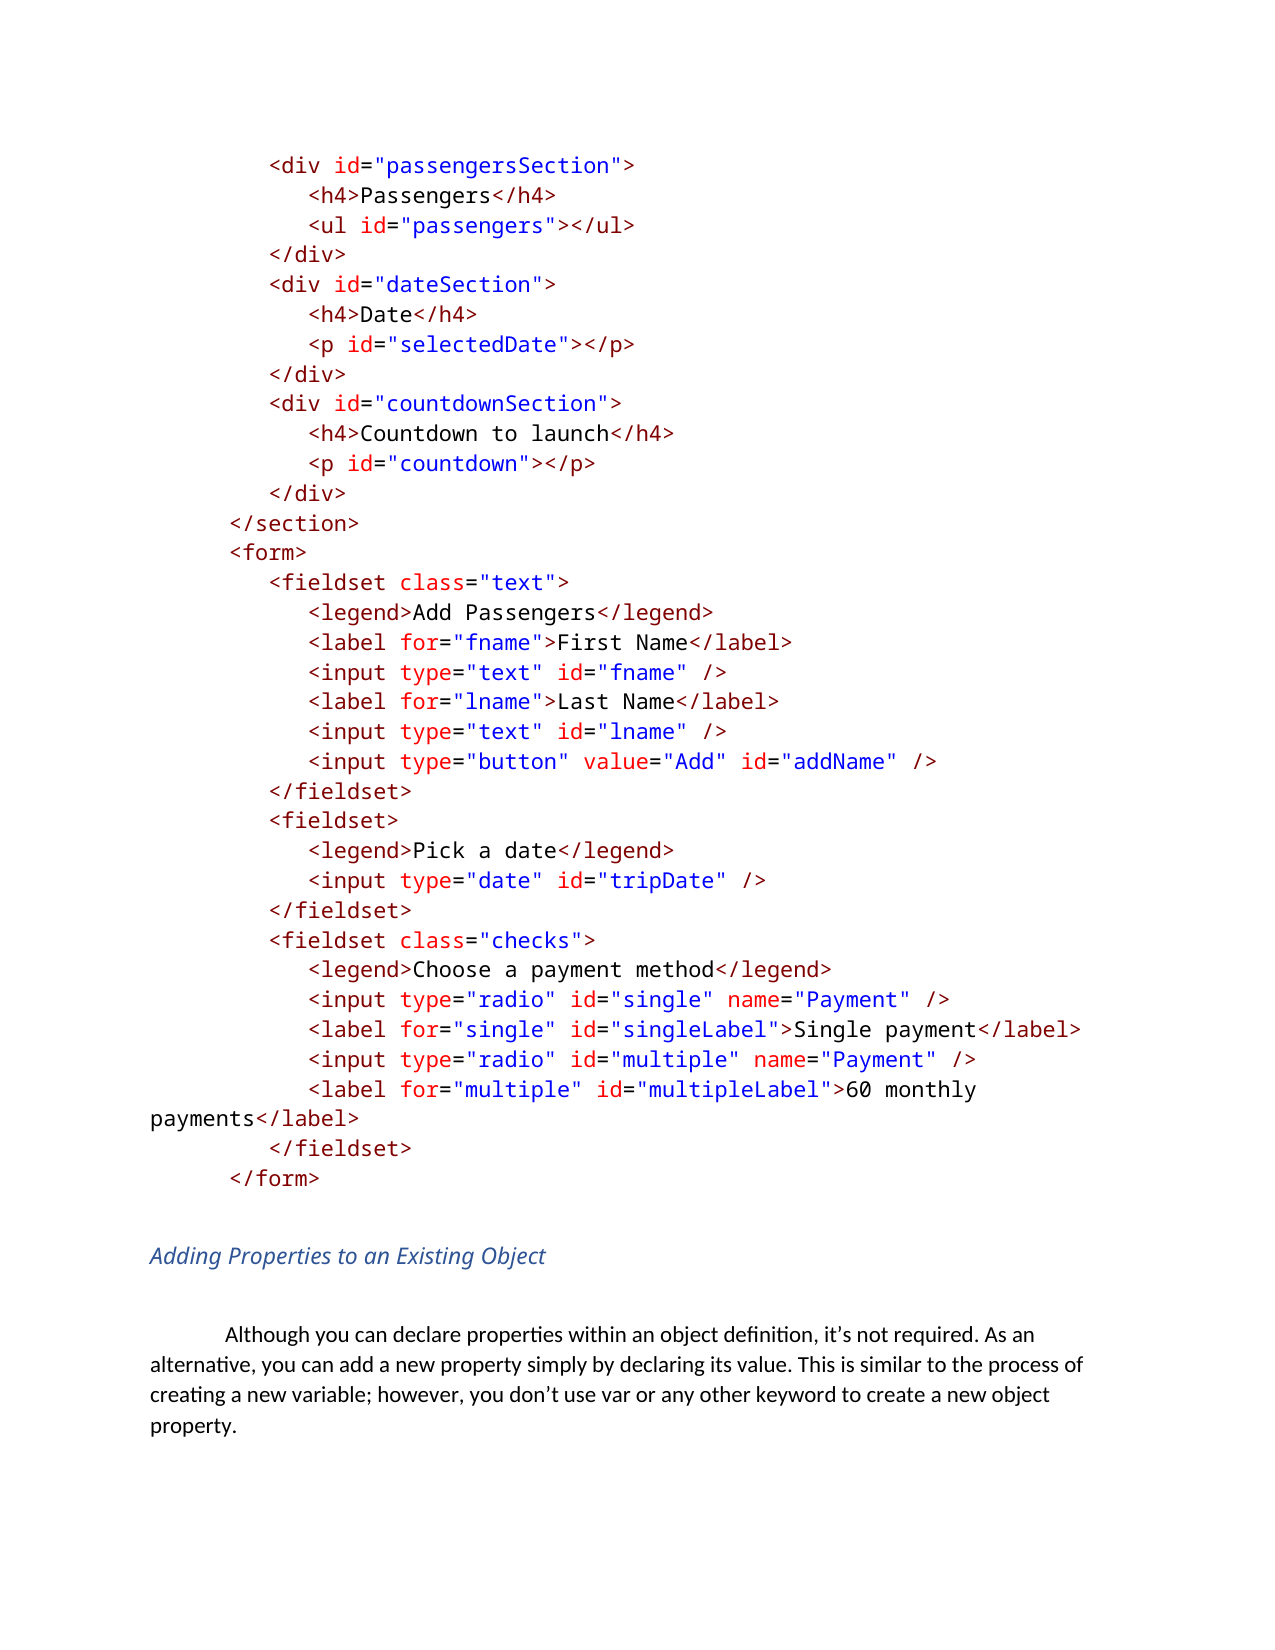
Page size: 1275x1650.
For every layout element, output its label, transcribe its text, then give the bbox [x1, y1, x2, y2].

text <label for="single" id="singleLabel">Single payment</label> [150, 1014, 1125, 1044]
text </fieldset> [150, 895, 1125, 924]
text </section> [150, 507, 1125, 537]
text <ul id="passengers"></ul> [150, 209, 1125, 239]
text <fieldset class="checks"> [150, 924, 1125, 954]
text <form> [150, 537, 1125, 567]
text <label for="fname">First Name</label> [150, 627, 1125, 656]
text </div> [150, 358, 1125, 388]
text <label for="lname">Last Name</label> [150, 686, 1125, 716]
text <h4>Date</h4> [150, 299, 1125, 329]
text <p id="countdown"></p> [150, 448, 1125, 478]
text <label for="multiple" id="multipleLabel">60 monthly payments</label> [150, 1073, 1125, 1133]
text <legend>Add Passengers</legend> [150, 597, 1125, 627]
text <h4>Passengers</h4> [150, 180, 1125, 209]
subtitle Adding Properties to an Existing Object [150, 1239, 1125, 1271]
text <legend>Pick a date</legend> [150, 835, 1125, 865]
text <input type="radio" id="multiple" name="Payment" /> [150, 1044, 1125, 1073]
text Although you can declare properties within an object definition, it’s not required. As an alternative, you can add a new property simply by declaring its value. This is similar to the process of creating a new variable; however, you don’t use var or any other keyword to create a new object property. [150, 1320, 1125, 1439]
text <input type="date" id="tripDate" /> [150, 865, 1125, 895]
text </fieldset> [150, 776, 1125, 805]
text <fieldset> [150, 805, 1125, 835]
text <div id="countdownSection"> [150, 388, 1125, 418]
text </form> [150, 1163, 1125, 1193]
text <div id="passengersSection"> [150, 150, 1125, 180]
text </fieldset> [150, 1133, 1125, 1163]
text <legend>Choose a payment method</legend> [150, 954, 1125, 984]
text </div> [150, 478, 1125, 507]
text <input type="text" id="lname" /> [150, 716, 1125, 746]
text <input type="radio" id="single" name="Payment" /> [150, 984, 1125, 1014]
text <fieldset class="text"> [150, 567, 1125, 597]
text <input type="text" id="fname" /> [150, 656, 1125, 686]
text <input type="button" value="Add" id="addName" /> [150, 746, 1125, 776]
text </div> [150, 239, 1125, 269]
text <div id="dateSection"> [150, 269, 1125, 299]
text <h4>Countdown to launch</h4> [150, 418, 1125, 448]
text <p id="selectedDate"></p> [150, 329, 1125, 358]
